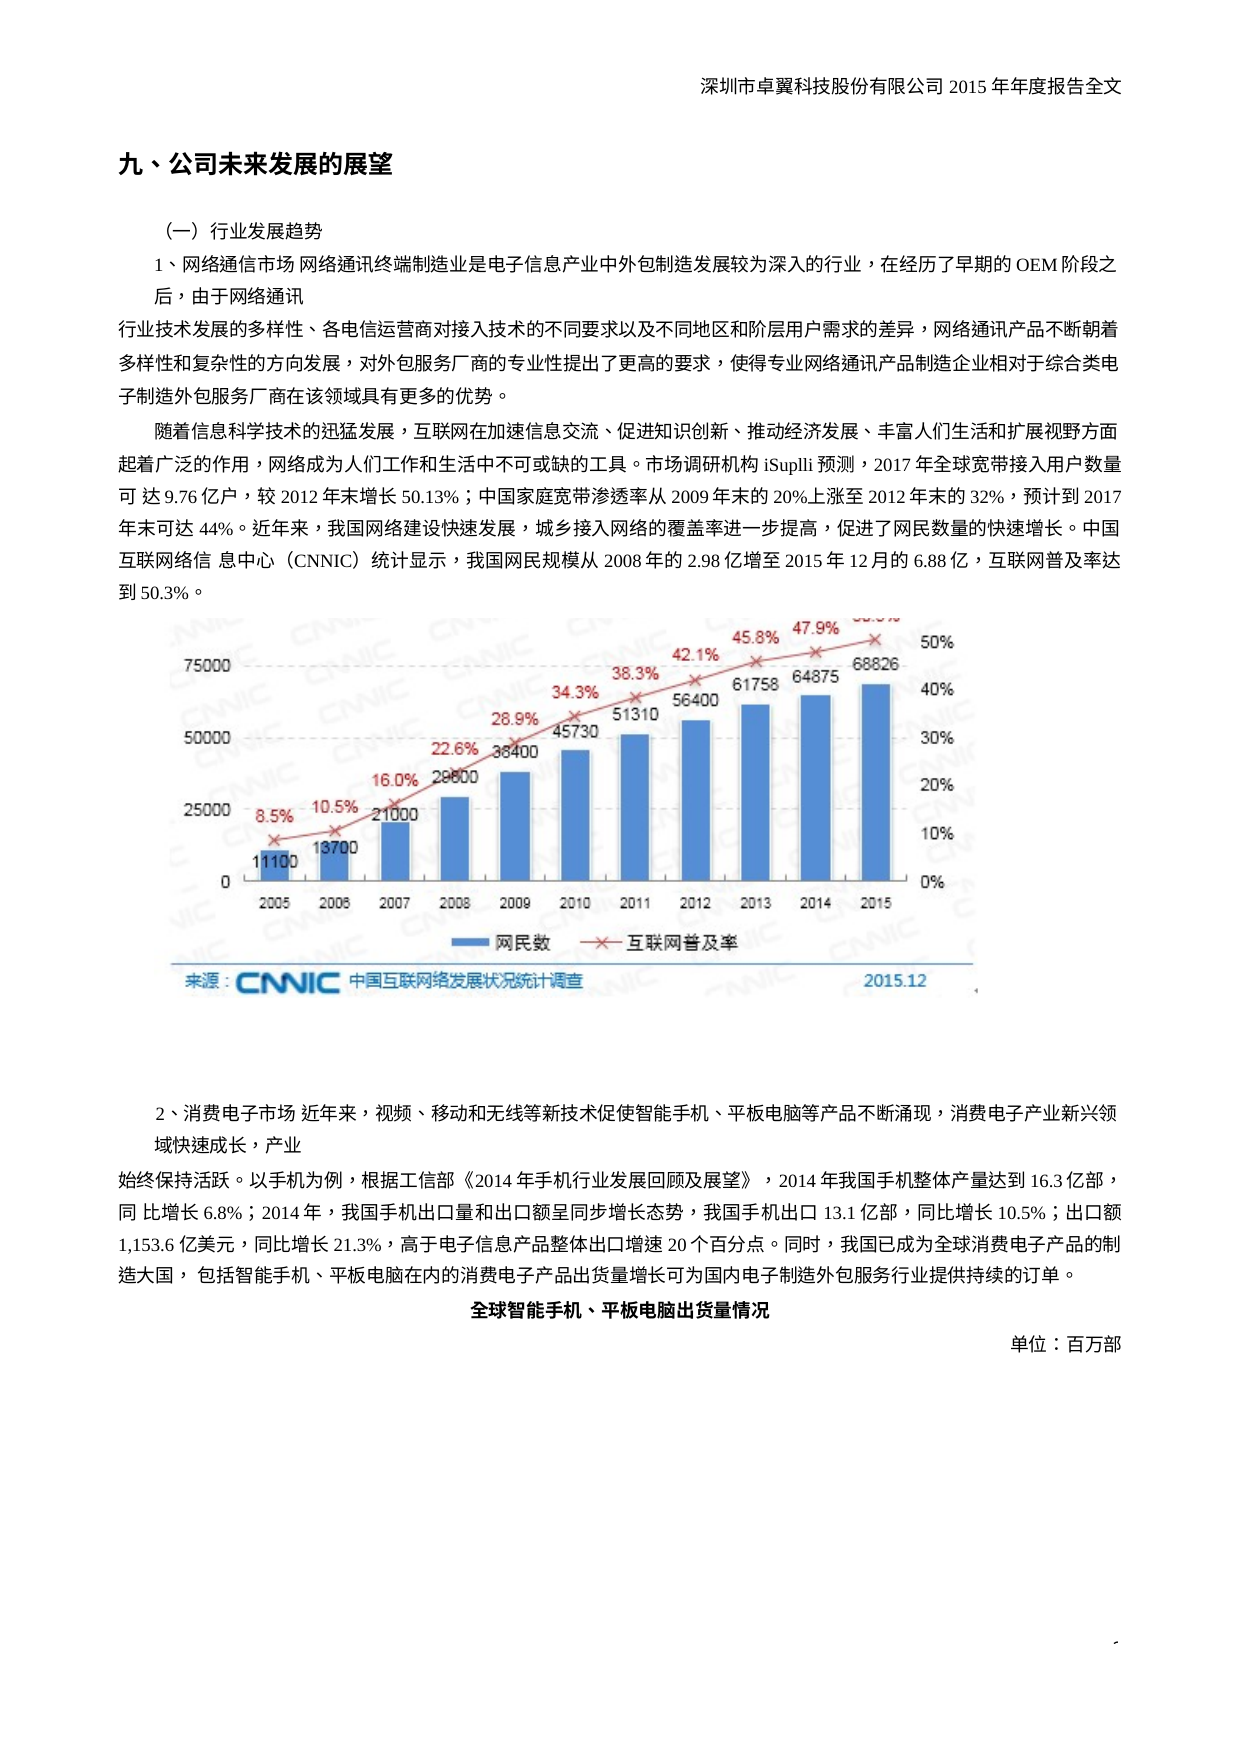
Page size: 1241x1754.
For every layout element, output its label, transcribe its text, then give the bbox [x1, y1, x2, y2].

picture [153, 618, 978, 998]
text 1、网络通信市场 网络通讯终端制造业是电子信息产业中外包制造发展较为深入的行业，在经历了早期的OEM阶段之后，由于网络通讯 [154, 252, 1122, 309]
text （一）行业发展趋势 [154, 218, 1122, 244]
text 2、消费电子市场 近年来，视频、移动和无线等新技术促使智能手机、平板电脑等产品不断涌现，消费电子产业新兴领域快速成长，产业 [154, 1100, 1122, 1157]
text 始终保持活跃。以手机为例，根据工信部《2014年手机行业发展回顾及展望》，2014年我国手机整体产量达到16.3亿部，同 比增长6.8%；2014年，我国手机出口量和出口额呈同步增长态势，我国手机出口13.1亿部，同比增长10.5%；出口额1,153.6 亿美元，同比增长21.3%，高于电子信息产品整体出口增速20个百分点。同时，我国已成为全球消费电子产品的制造大国， 包括智能手机、平板电脑在内的消费电子产品出货量增长可为国内电子制造外包服务行业提供持续的订单。 [118, 1167, 1123, 1288]
text 单位：百万部 [102, 1331, 1122, 1357]
subtitle 全球智能手机、平板电脑出货量情况 [153, 1298, 1086, 1323]
text 随着信息科学技术的迅猛发展，互联网在加速信息交流、促进知识创新、推动经济发展、丰富人们生活和扩展视野方面 起着广泛的作用，网络成为人们工作和生活中不可或缺的工具。市场调研机构iSuplli预测，2017年全球宽带接入用户数量可 达9.76亿户，较2012年末增长50.13%；中国家庭宽带渗透率从2009年末的20%上涨至2012年末的32%，预计到2017年末可达 44%。近年来，我国网络建设快速发展，城乡接入网络的覆盖率进一步提高，促进了网民数量的快速增长。中国互联网络信 息中心（CNNIC）统计显示，我国网民规模从2008年的2.98亿增至2015年12月的6.88亿，互联网普及率达到50.3%。 [118, 419, 1122, 605]
subtitle 九、公司未来发展的展望 [118, 147, 1138, 181]
text 行业技术发展的多样性、各电信运营商对接入技术的不同要求以及不同地区和阶层用户需求的差异，网络通讯产品不断朝着 多样性和复杂性的方向发展，对外包服务厂商的专业性提出了更高的要求，使得专业网络通讯产品制造企业相对于综合类电 子制造外包服务厂商在该领域具有更多的优势。 [118, 317, 1122, 409]
